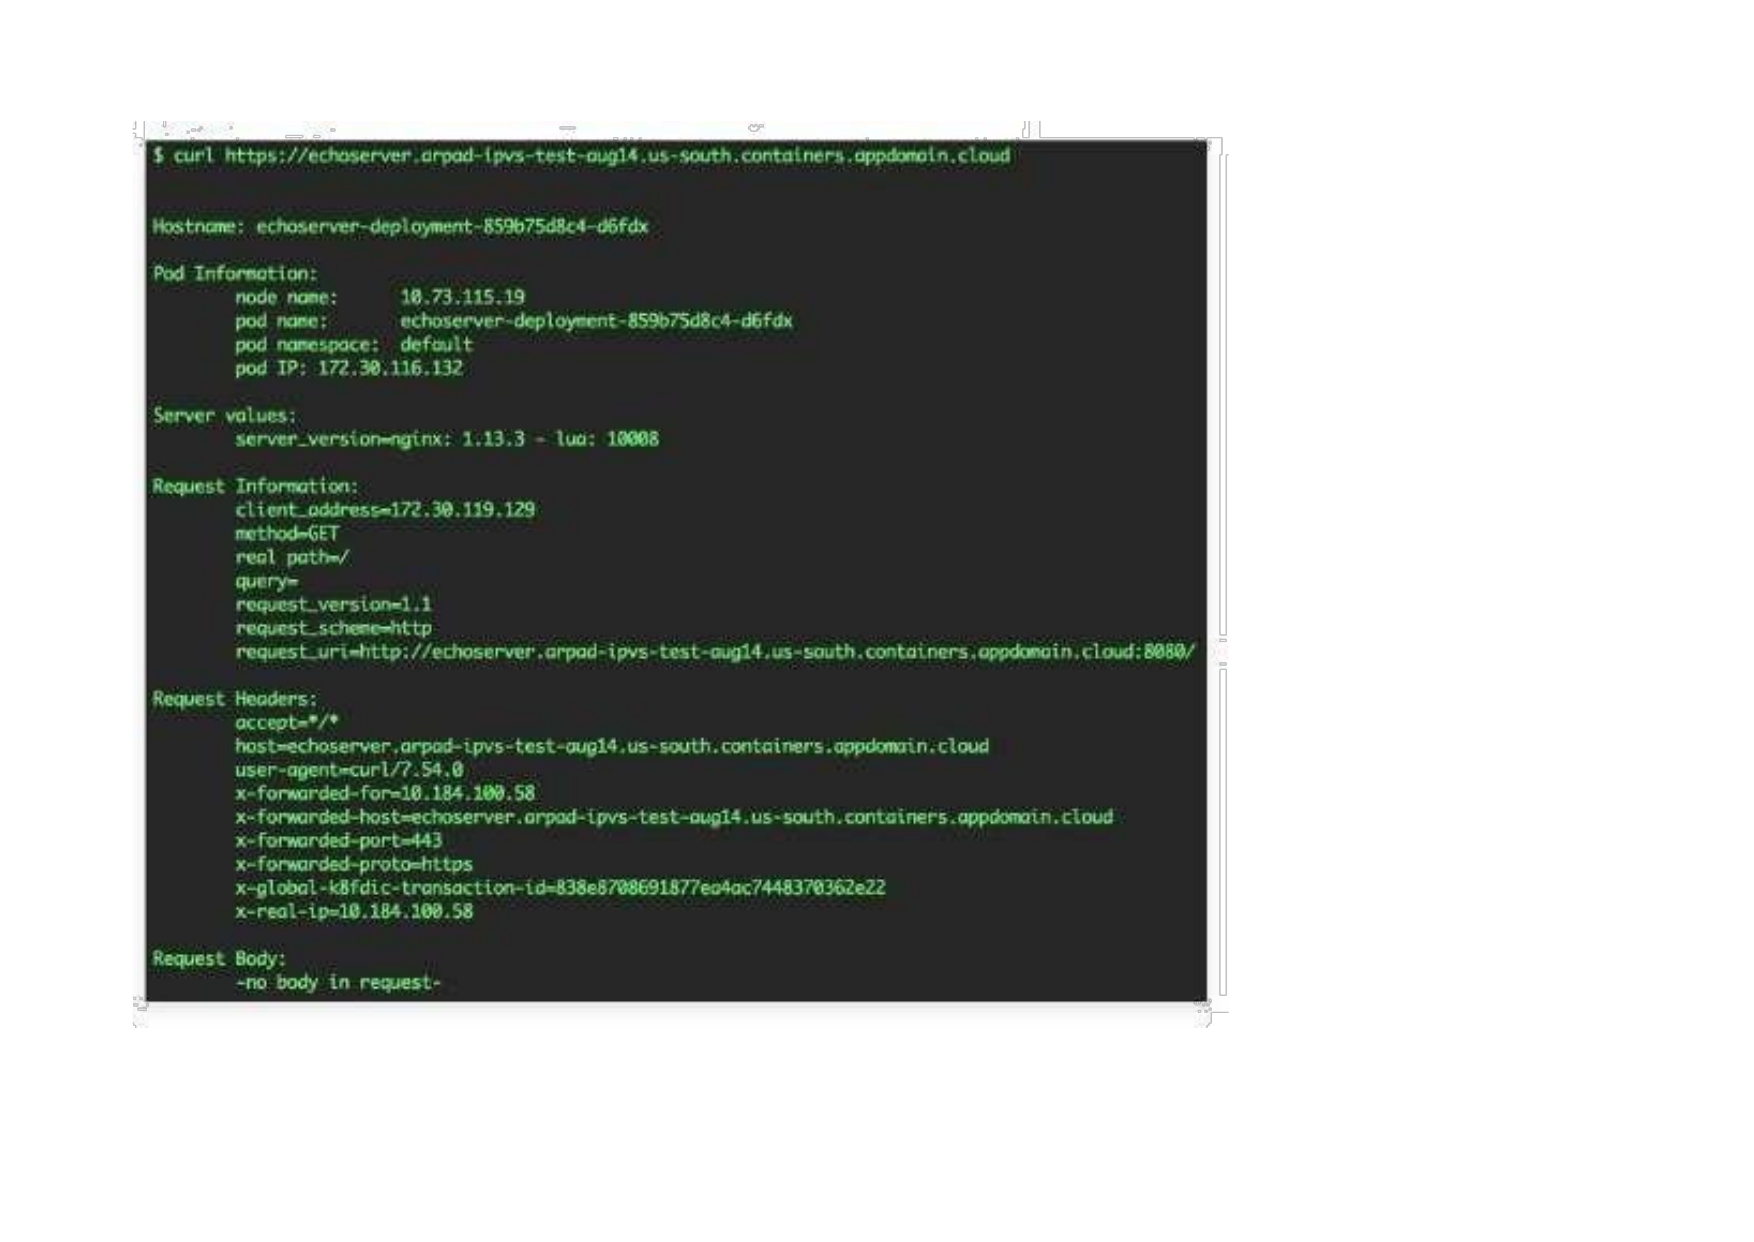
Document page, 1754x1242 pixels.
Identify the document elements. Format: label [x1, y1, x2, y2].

picture [132, 121, 1229, 1028]
